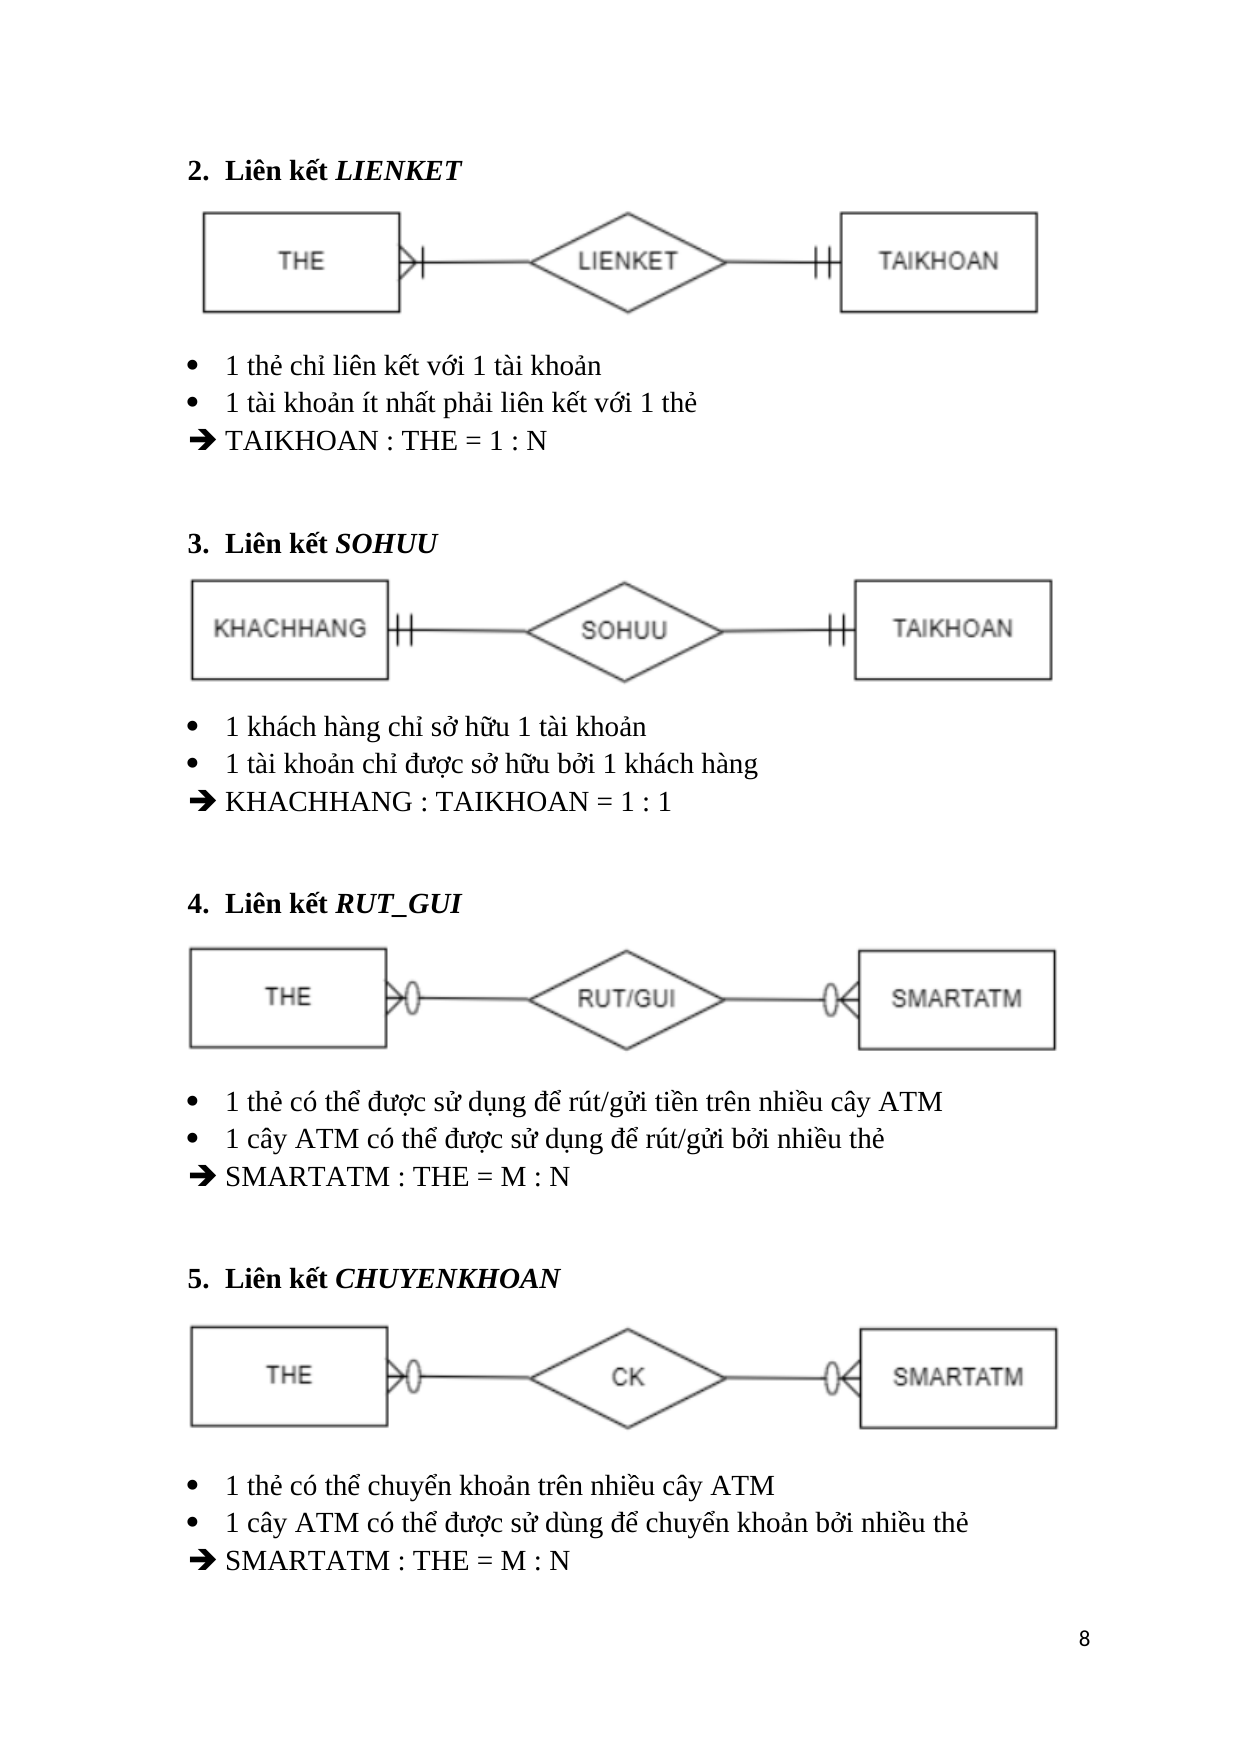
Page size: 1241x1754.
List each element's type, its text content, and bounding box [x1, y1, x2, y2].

picture [161, 933, 1079, 1062]
list SMARTATM : THE = M : N [187, 1540, 1090, 1578]
list SMARTATM : THE = M : N [187, 1156, 1090, 1193]
list Liên kết LIENKET [187, 150, 1090, 187]
list Liên kết CHUYENKHOAN [187, 1259, 1090, 1296]
list Liên kết RUT_GUI [187, 884, 1090, 921]
list 1 thẻ có thể chuyển khoản trên nhiều cây ATM [187, 1465, 1090, 1503]
picture [186, 200, 1054, 327]
list 1 khách hàng chỉ sở hữu 1 tài khoản [187, 706, 1090, 744]
list 1 cây ATM có thể được sử dùng để chuyển khoản bởi nhiều thẻ [187, 1503, 1090, 1540]
picture [181, 573, 1059, 688]
list 1 thẻ có thể được sử dụng để rút/gửi tiền trên nhiều cây ATM [187, 1081, 1090, 1118]
list KHACHHANG : TAIKHOAN = 1 : 1 [187, 781, 1090, 819]
list 1 thẻ chỉ liên kết với 1 tài khoản [187, 345, 1090, 383]
list 1 tài khoản chỉ được sở hữu bởi 1 khách hàng [187, 744, 1090, 781]
picture [162, 1308, 1078, 1447]
list 1 tài khoản ít nhất phải liên kết với 1 thẻ [187, 383, 1090, 420]
list 1 cây ATM có thể được sử dụng để rút/gửi bởi nhiều thẻ [187, 1118, 1090, 1156]
list Liên kết SOHUU [187, 523, 1090, 561]
list TAIKHOAN : THE = 1 : N [187, 420, 1090, 458]
